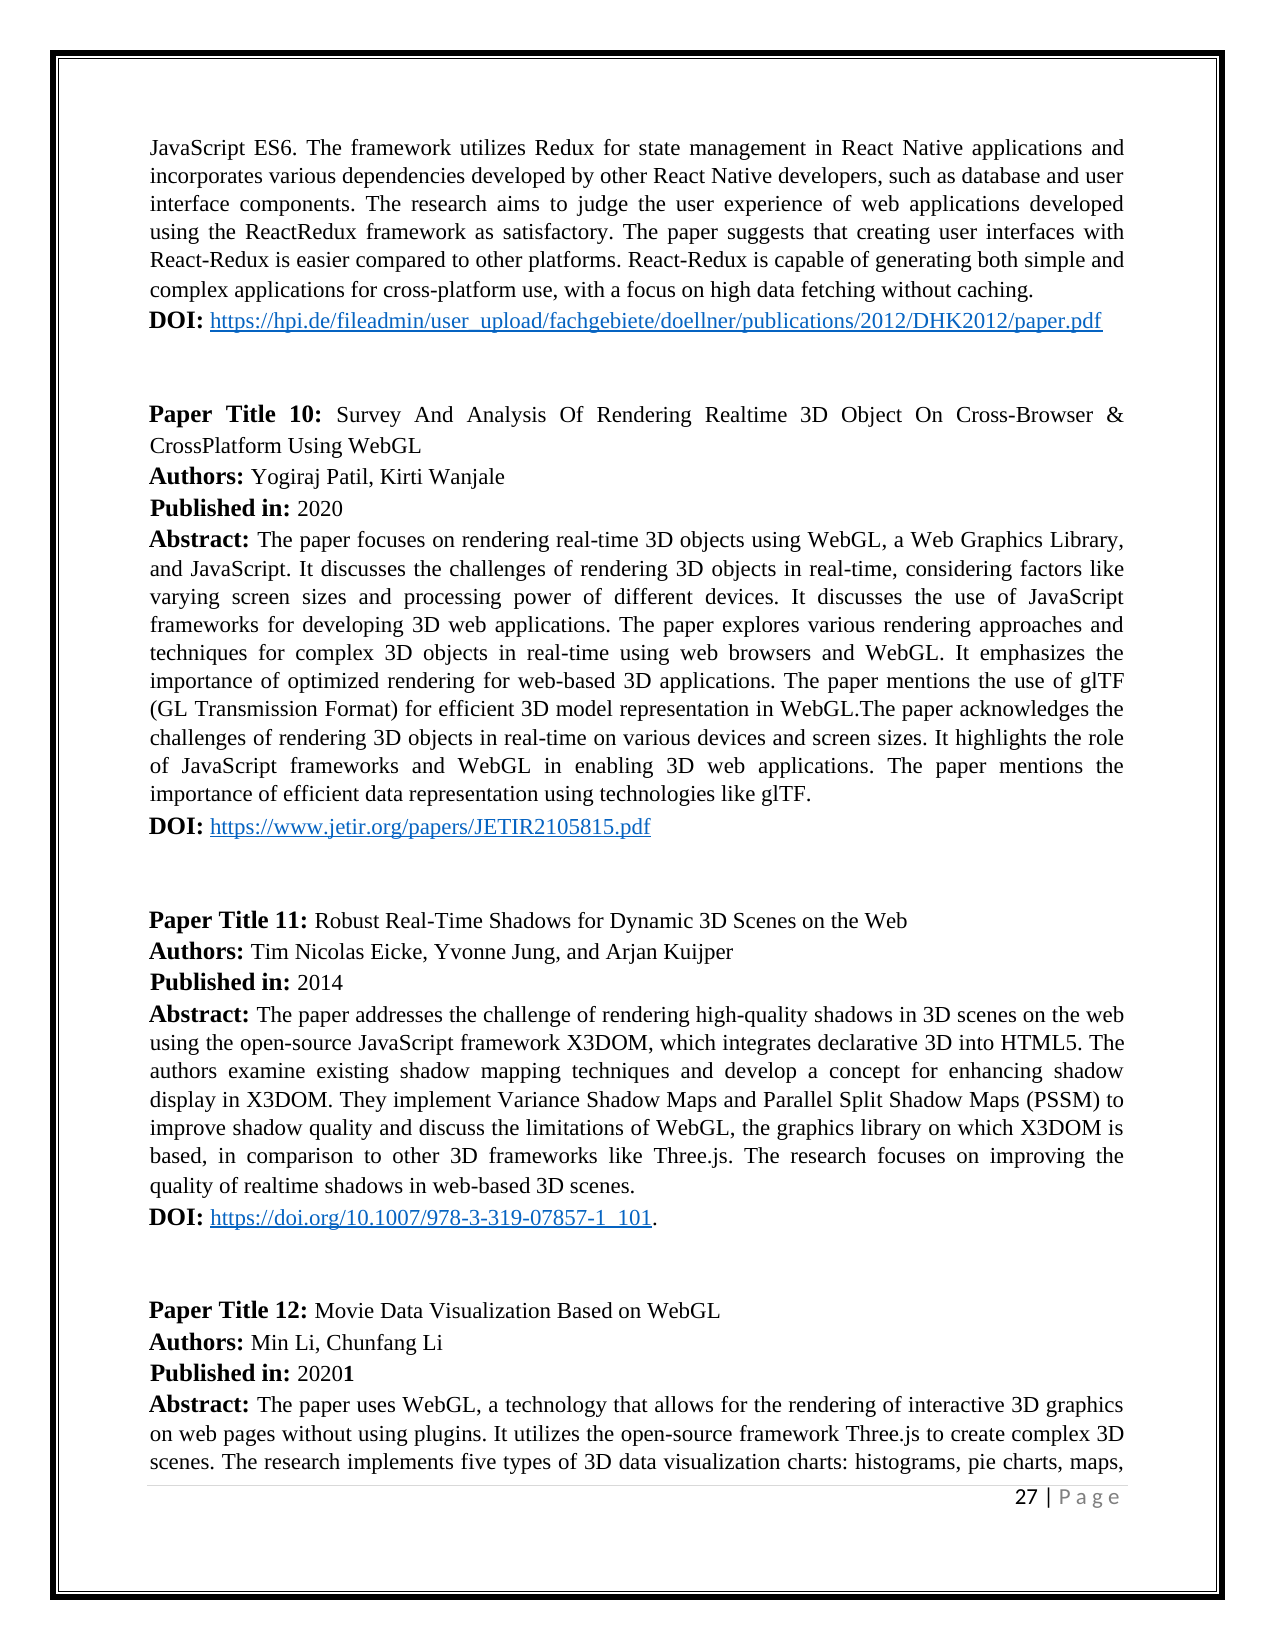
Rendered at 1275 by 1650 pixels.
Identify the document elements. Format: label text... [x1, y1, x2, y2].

subtitle Published in: 20201 [150, 1358, 1126, 1387]
text Paper Title 12: Movie Data Visualization Based on WebGL [148, 1295, 1126, 1324]
text DOI: https://doi.org/10.1007/978-3-319-07857-1_101. [148, 1202, 1126, 1230]
text DOI: https://www.jetir.org/papers/JETIR2105815.pdf [148, 811, 1126, 839]
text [148, 1389, 1126, 1474]
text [148, 133, 1126, 303]
text Abstract: The paper addresses the challenge of rendering high-quality shadows in 3D scenes on the web using the open-source JavaScript framework X3DOM, which integrates declarative 3D into HTML5. The authors examine existing shadow mapping techniques and develop a concept for enhancing shadow display in X3DOM. They implement Variance Shadow Maps and Parallel Split Shadow Maps (PSSM) to improve shadow quality and discuss the limitations of WebGL, the graphics library on which X3DOM is based, in comparison to other 3D frameworks like Three.js. The research focuses on improving the quality of realtime shadows in web-based 3D scenes. [148, 999, 1126, 1199]
text Paper Title 10: Survey And Analysis Of Rendering Realtime 3D Object On Cross-Browser & CrossPlatform Using WebGL [148, 399, 1126, 459]
text Authors: Min Li, Chunfang Li [148, 1327, 1126, 1355]
subtitle Published in: 2014 [150, 967, 1126, 996]
text Abstract: The paper focuses on rendering real-time 3D objects using WebGL, a Web Graphics Library, and JavaScript. It discusses the challenges of rendering 3D objects in real-time, considering factors like varying screen sizes and processing power of different devices. It discusses the use of JavaScript frameworks for developing 3D web applications. The paper explores various rendering approaches and techniques for complex 3D objects in real-time using web browsers and WebGL. It emphasizes the importance of optimized rendering for web-based 3D applications. The paper mentions the use of glTF (GL Transmission Format) for efficient 3D model representation in WebGL.The paper acknowledges the challenges of rendering 3D objects in real-time on various devices and screen sizes. It highlights the role of JavaScript frameworks and WebGL in enabling 3D web applications. The paper mentions the importance of efficient data representation using technologies like glTF. [148, 524, 1126, 806]
text DOI: https://hpi.de/fileadmin/user_upload/fachgebiete/doellner/publications/2012/DHK2012/paper.pdf [148, 306, 1126, 334]
text Authors: Yogiraj Patil, Kirti Wanjale [148, 461, 1126, 490]
subtitle Published in: 2020 [150, 493, 1126, 521]
text Paper Title 11: Robust Real-Time Shadows for Dynamic 3D Scenes on the Web [148, 905, 1126, 934]
text Authors: Tim Nicolas Eicke, Yvonne Jung, and Arjan Kuijper [148, 936, 1126, 965]
